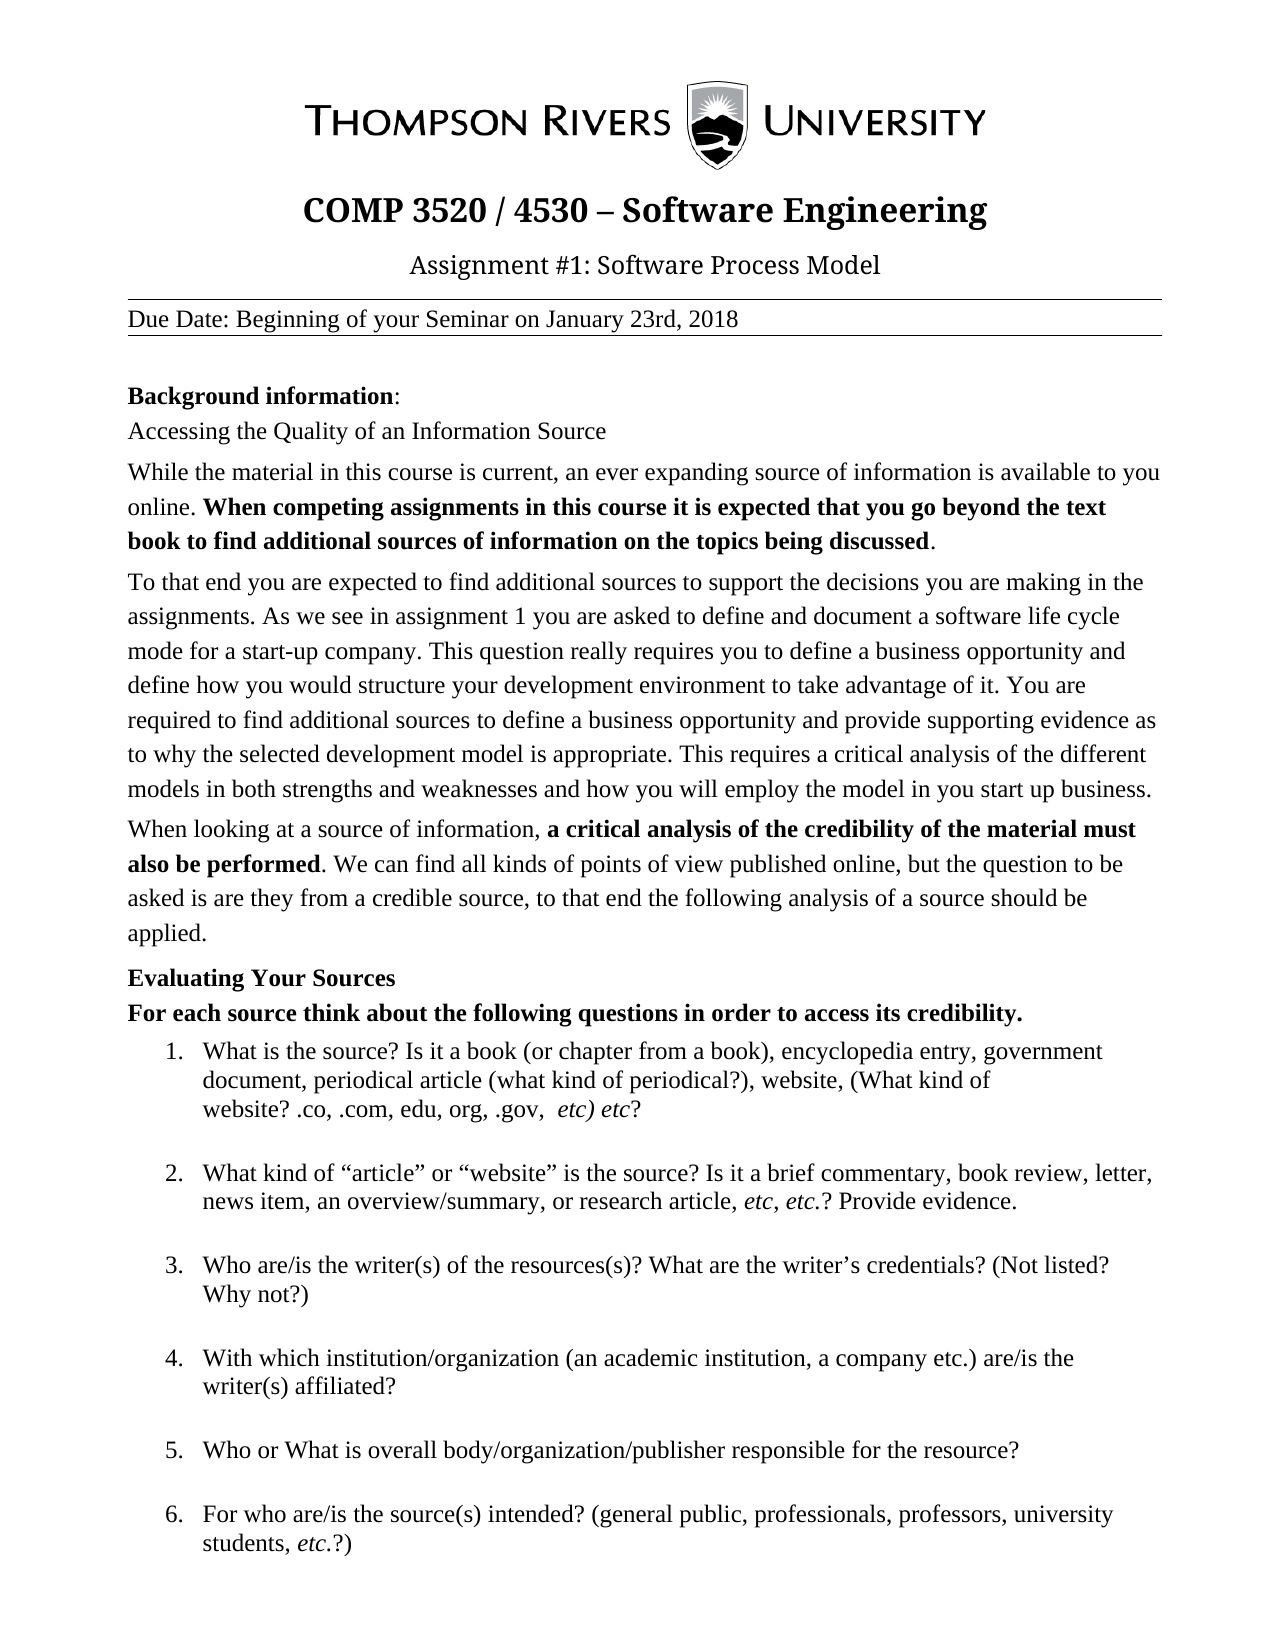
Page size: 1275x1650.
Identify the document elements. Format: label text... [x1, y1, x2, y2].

text To that end you are expected to find additional sources to support the decisions you are making in the assignments. As we see in assignment 1 you are asked to define and document a software life cycle mode for a start-up company. This question really requires you to define a business opportunity and define how you would structure your development environment to take advantage of it. You are required to find additional sources to define a business opportunity and provide supporting evidence as to why the selected development model is appropriate. This requires a critical analysis of the different models in both strengths and weaknesses and how you will employ the model in you start up business. [127, 567, 1162, 802]
text Assignment #1: Software Process Model [127, 248, 1162, 282]
text Background information: [127, 381, 1162, 410]
subtitle Evaluating Your Sources [127, 963, 1162, 992]
picture [304, 81, 986, 170]
list What is the source? Is it a book (or chapter from a book), encyclopedia entry, government document, periodical article (what kind of periodical?), website, (What kind of website? .co, .com, edu, org, .gov, etc) etc? [165, 1036, 1162, 1123]
list Who or What is overall body/organization/publisher responsible for the resource? [165, 1435, 1162, 1464]
list Who are/is the writer(s) of the resources(s)? What are the writer’s credentials? (Not listed? Why not?) [165, 1250, 1162, 1308]
text COMP 3520 / 4530 – Software Engineering [127, 187, 1162, 232]
subtitle Due Date: Beginning of your Seminar on January 23rd, 2018 [127, 300, 1162, 336]
subtitle Accessing the Quality of an Information Source [127, 416, 1162, 445]
text When looking at a source of information, a critical analysis of the credibility of the material must also be performed. We can find all kinds of points of view published online, but the question to be asked is are they from a credible source, to that end the following analysis of a source should be applied. [127, 814, 1162, 947]
list What kind of “article” or “website” is the source? Is it a brief commentary, book review, letter, news item, an overview/summary, or research article, etc, etc.? Provide evidence. [165, 1158, 1162, 1215]
list With which institution/organization (an academic institution, a company etc.) are/is the writer(s) affiliated? [165, 1343, 1162, 1400]
text For each source think about the following questions in order to access its credibility. [127, 998, 1162, 1027]
list For who are/is the source(s) intended? (general public, professionals, professors, university students, etc.?) [165, 1499, 1162, 1556]
text While the material in this course is current, an ever expanding source of information is available to you online. When competing assignments in this course it is expected that you go beyond the text book to find additional sources of information on the topics being discussed. [127, 457, 1162, 555]
